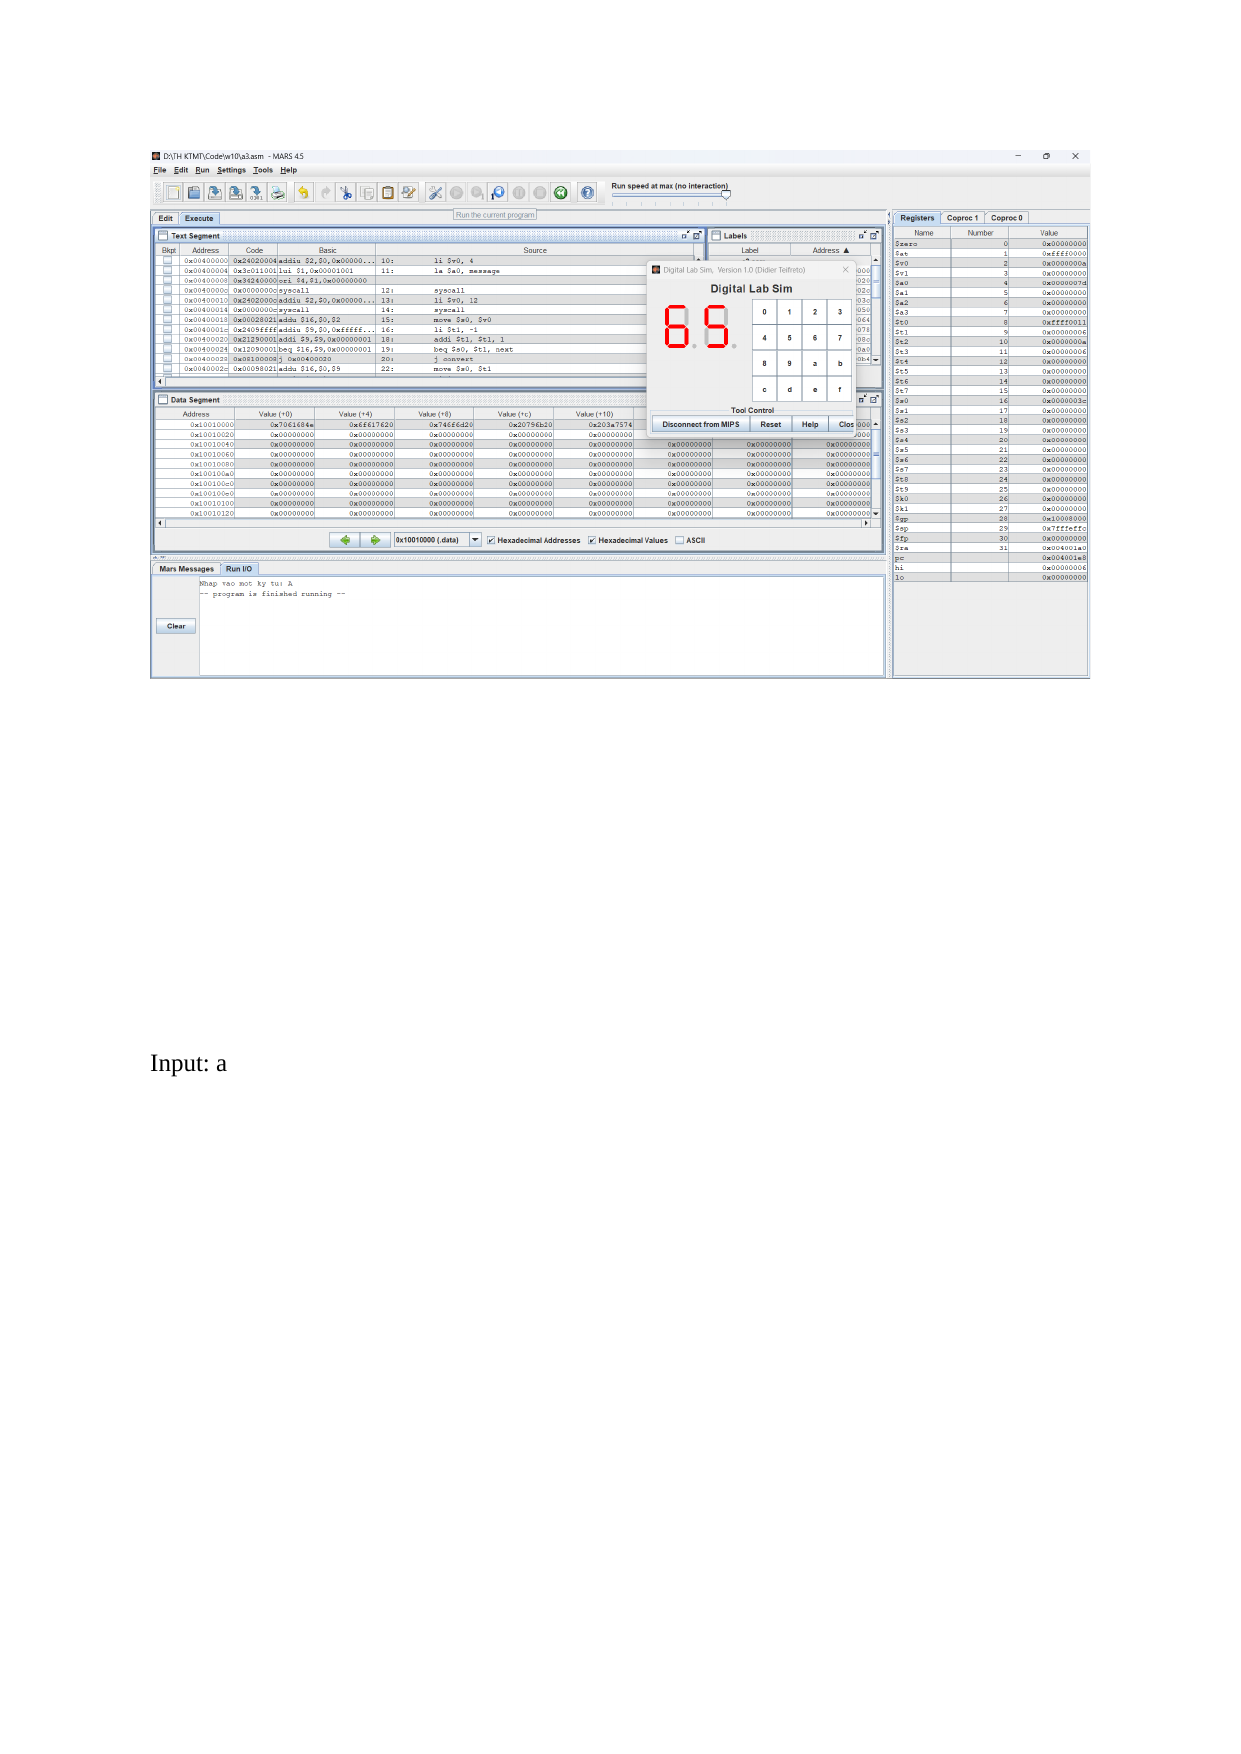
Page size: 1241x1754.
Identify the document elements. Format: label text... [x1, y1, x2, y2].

text Input: a [150, 1048, 1090, 1076]
picture [150, 150, 1091, 679]
